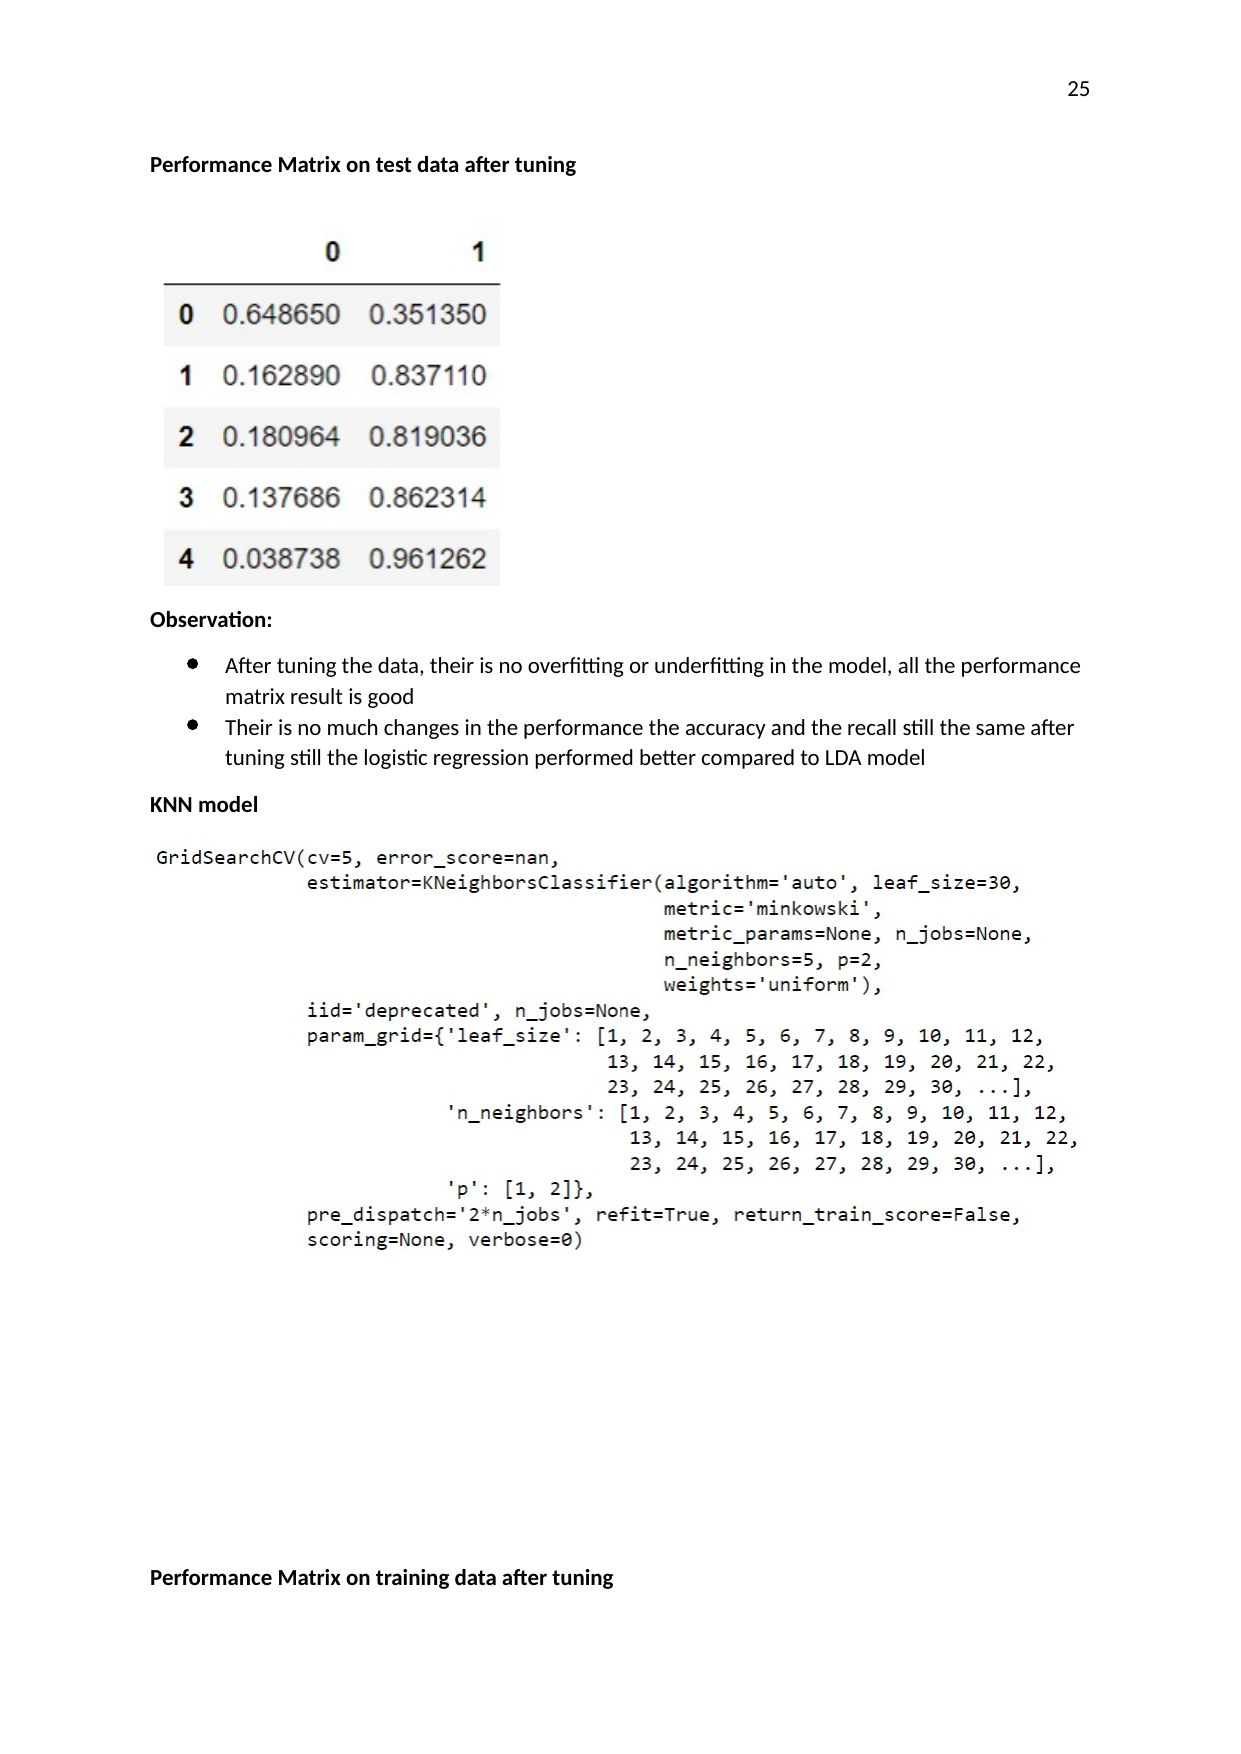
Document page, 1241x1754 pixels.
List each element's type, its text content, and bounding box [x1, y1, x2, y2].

list After tuning the data, their is no overfitting or underfitting in the model, all the performance matrix result is good [187, 652, 1090, 711]
text Observation: [150, 605, 1090, 633]
text Performance Matrix on test data after tuning [150, 150, 1090, 178]
list Their is no much changes in the performance the accuracy and the recall still the same after tuning still the logistic regression performed better compared to LDA model [187, 713, 1090, 772]
picture [150, 837, 1091, 1255]
text KNN model [150, 790, 1090, 818]
picture [150, 196, 546, 586]
text Performance Matrix on training data after tuning [150, 1563, 1090, 1591]
